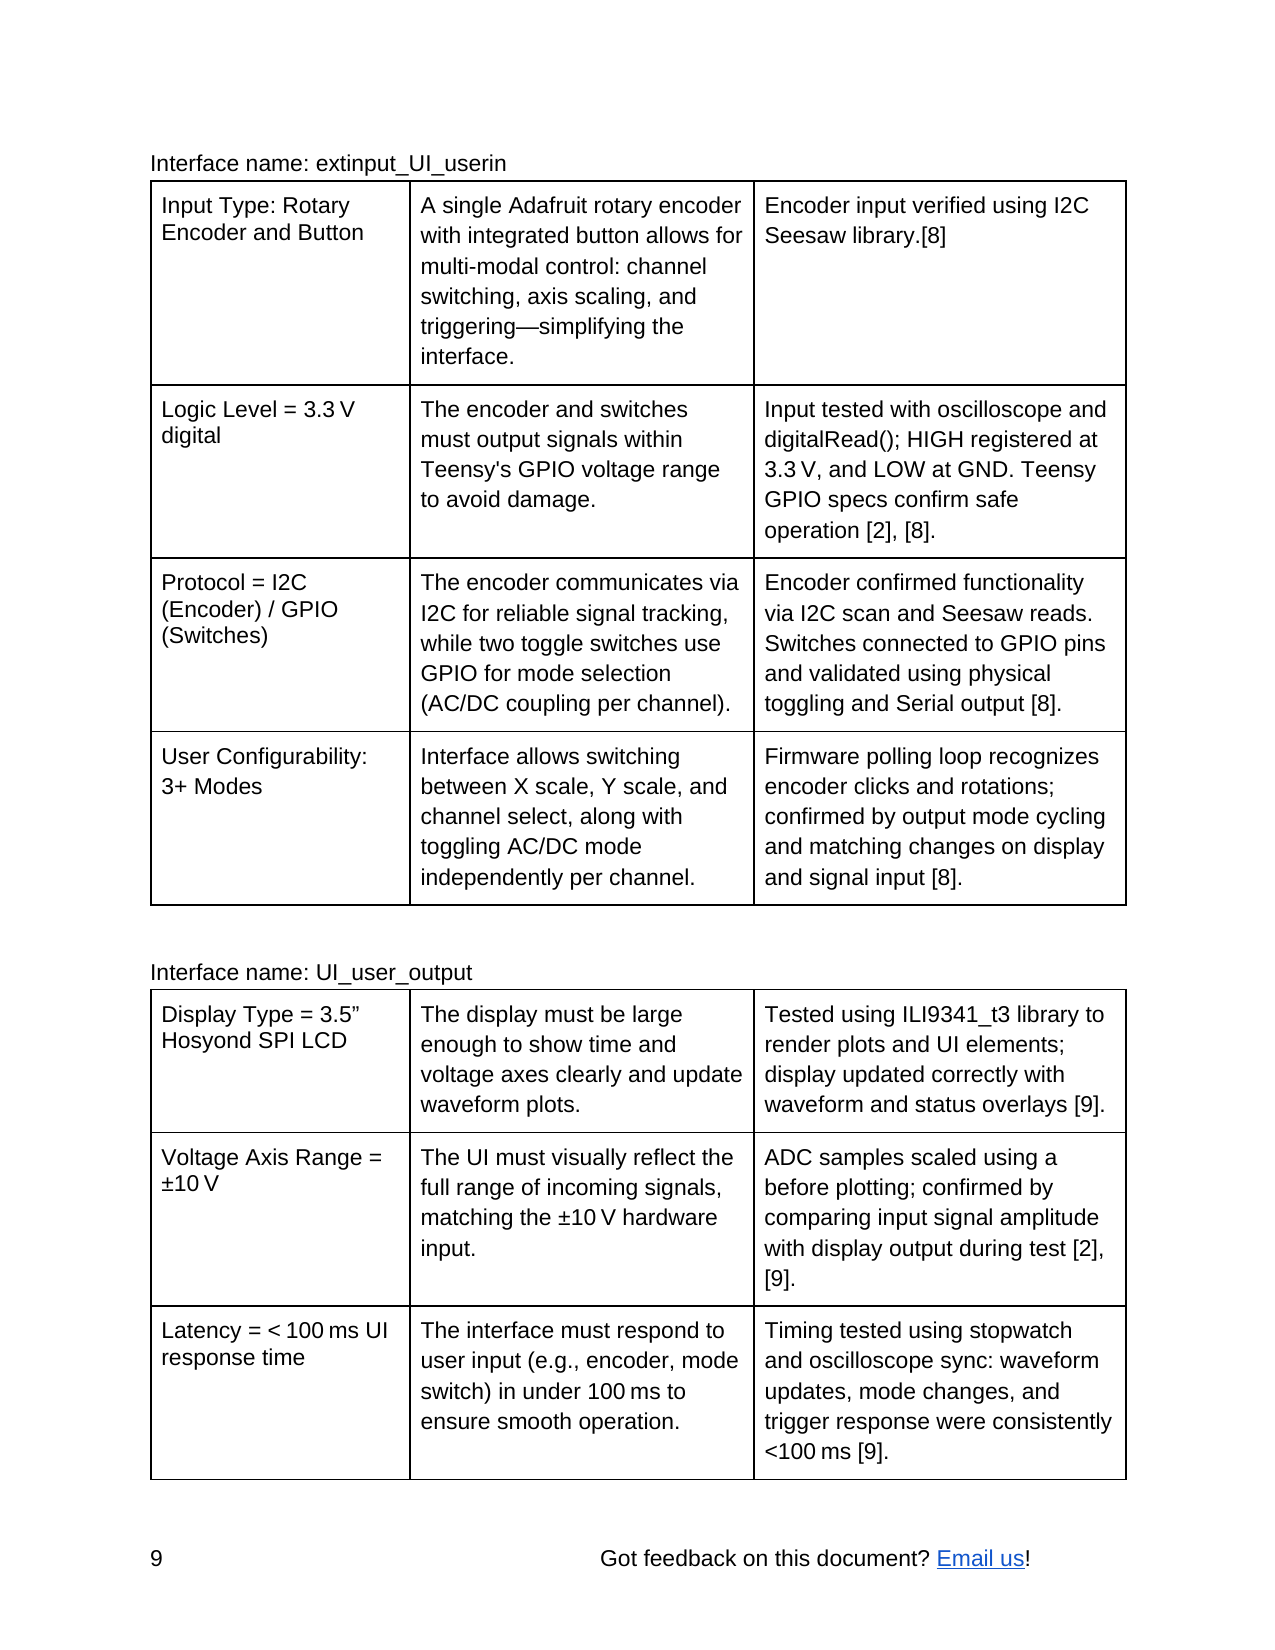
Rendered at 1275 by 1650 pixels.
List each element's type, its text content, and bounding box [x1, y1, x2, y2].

table_header Display Type = 3.5” Hosyond SPI LCD [152, 990, 409, 1132]
table_cell Protocol = I2C (Encoder) / GPIO (Switches) [152, 559, 409, 731]
table_header Input Type: Rotary Encoder and Button [152, 182, 409, 384]
table_cell Voltage Axis Range = ±10 V [152, 1133, 409, 1305]
table_cell ADC samples scaled using a before plotting; confirmed by comparing input signal amplitude with display output during test [2], [9]. [755, 1133, 1125, 1305]
table_header Tested using ILI9341_t3 library to render plots and UI elements; display updated correctly with waveform and status overlays [9]. [755, 990, 1125, 1132]
table_header Encoder input verified using I2C Seesaw library.[8] [755, 182, 1125, 384]
table_cell Latency = < 100 ms UI response time [152, 1307, 409, 1479]
table_cell User Configurability: 3+ Modes [152, 732, 409, 904]
table_cell The UI must visually reflect the full range of incoming signals, matching the ±10 V hardware input. [411, 1133, 753, 1305]
table_cell The encoder and switches must output signals within Teensy's GPIO voltage range to avoid damage. [411, 386, 753, 557]
text Interface name: extinput_UI_userin [150, 150, 1125, 176]
table_cell The interface must respond to user input (e.g., encoder, mode switch) in under 100 ms to ensure smooth operation. [411, 1307, 753, 1479]
text Interface name: UI_user_output [150, 958, 1125, 985]
table_header The display must be large enough to show time and voltage axes clearly and update waveform plots. [411, 990, 753, 1132]
table_header A single Adafruit rotary encoder with integrated button allows for multi-modal control: channel switching, axis scaling, and triggering—simplifying the interface. [411, 182, 753, 384]
table_cell Firmware polling loop recognizes encoder clicks and rotations; confirmed by output mode cycling and matching changes on display and signal input [8]. [755, 732, 1125, 904]
table_cell Input tested with oscilloscope and digitalRead(); HIGH registered at 3.3 V, and LOW at GND. Teensy GPIO specs confirm safe operation [2], [8]. [755, 386, 1125, 557]
table_cell Encoder confirmed functionality via I2C scan and Seesaw reads. Switches connected to GPIO pins and validated using physical toggling and Serial output [8]. [755, 559, 1125, 731]
table_cell Logic Level = 3.3 V digital [152, 386, 409, 557]
table_cell The encoder communicates via I2C for reliable signal tracking, while two toggle switches use GPIO for mode selection (AC/DC coupling per channel). [411, 559, 753, 731]
table_cell Interface allows switching between X scale, Y scale, and channel select, along with toggling AC/DC mode independently per channel. [411, 732, 753, 904]
table_cell Timing tested using stopwatch and oscilloscope sync: waveform updates, mode changes, and trigger response were consistently <100 ms [9]. [755, 1307, 1125, 1479]
